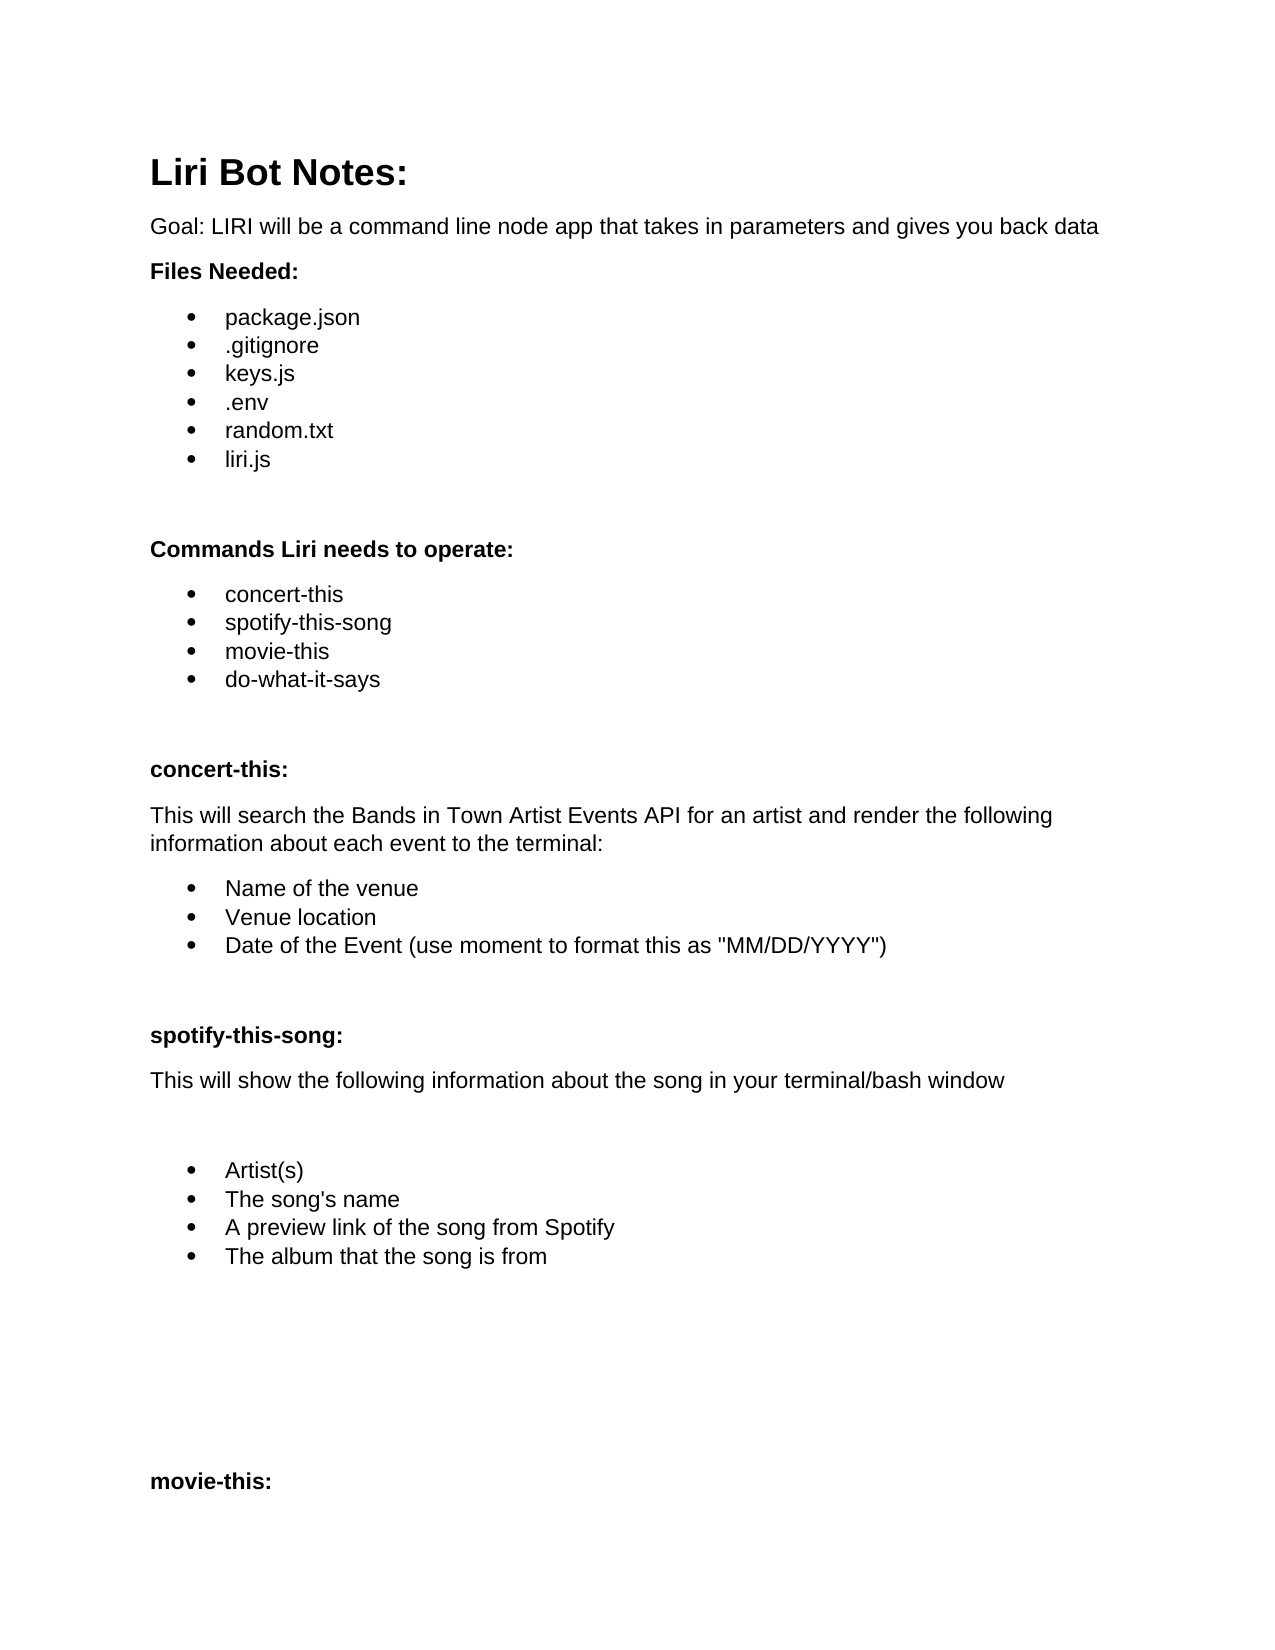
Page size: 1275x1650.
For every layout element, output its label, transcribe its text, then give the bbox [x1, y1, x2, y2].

list liri.js [187, 446, 1125, 472]
list spotify-this-song [187, 609, 1125, 636]
list A preview link of the song from Spotify [187, 1214, 1125, 1241]
text Goal: LIRI will be a command line node app that takes in parameters and gives you back data [150, 213, 1125, 239]
list .gitignore [187, 332, 1125, 358]
list Date of the Event (use moment to format this as "MM/DD/YYYY") [187, 932, 1125, 958]
list The song's name [187, 1186, 1125, 1212]
text This will search the Bands in Town Artist Events API for an artist and render the following information about each event to the terminal: [150, 802, 1125, 856]
text Files Needed: [150, 258, 1125, 285]
text movie-this: [150, 1468, 1125, 1495]
text Commands Liri needs to operate: [150, 536, 1125, 562]
text Liri Bot Notes: [150, 150, 1125, 193]
list Name of the venue [187, 875, 1125, 901]
list random.txt [187, 417, 1125, 443]
list The album that the song is from [187, 1243, 1125, 1269]
list Venue location [187, 903, 1125, 930]
list keys.js [187, 360, 1125, 387]
text This will show the following information about the song in your terminal/bash window [150, 1067, 1125, 1094]
list .env [187, 389, 1125, 415]
text spotify-this-song: [150, 1022, 1125, 1048]
list do-what-it-says [187, 666, 1125, 693]
text concert-this: [150, 756, 1125, 783]
list package.json [187, 303, 1125, 330]
list movie-this [187, 638, 1125, 664]
list concert-this [187, 581, 1125, 607]
list Artist(s) [187, 1157, 1125, 1184]
